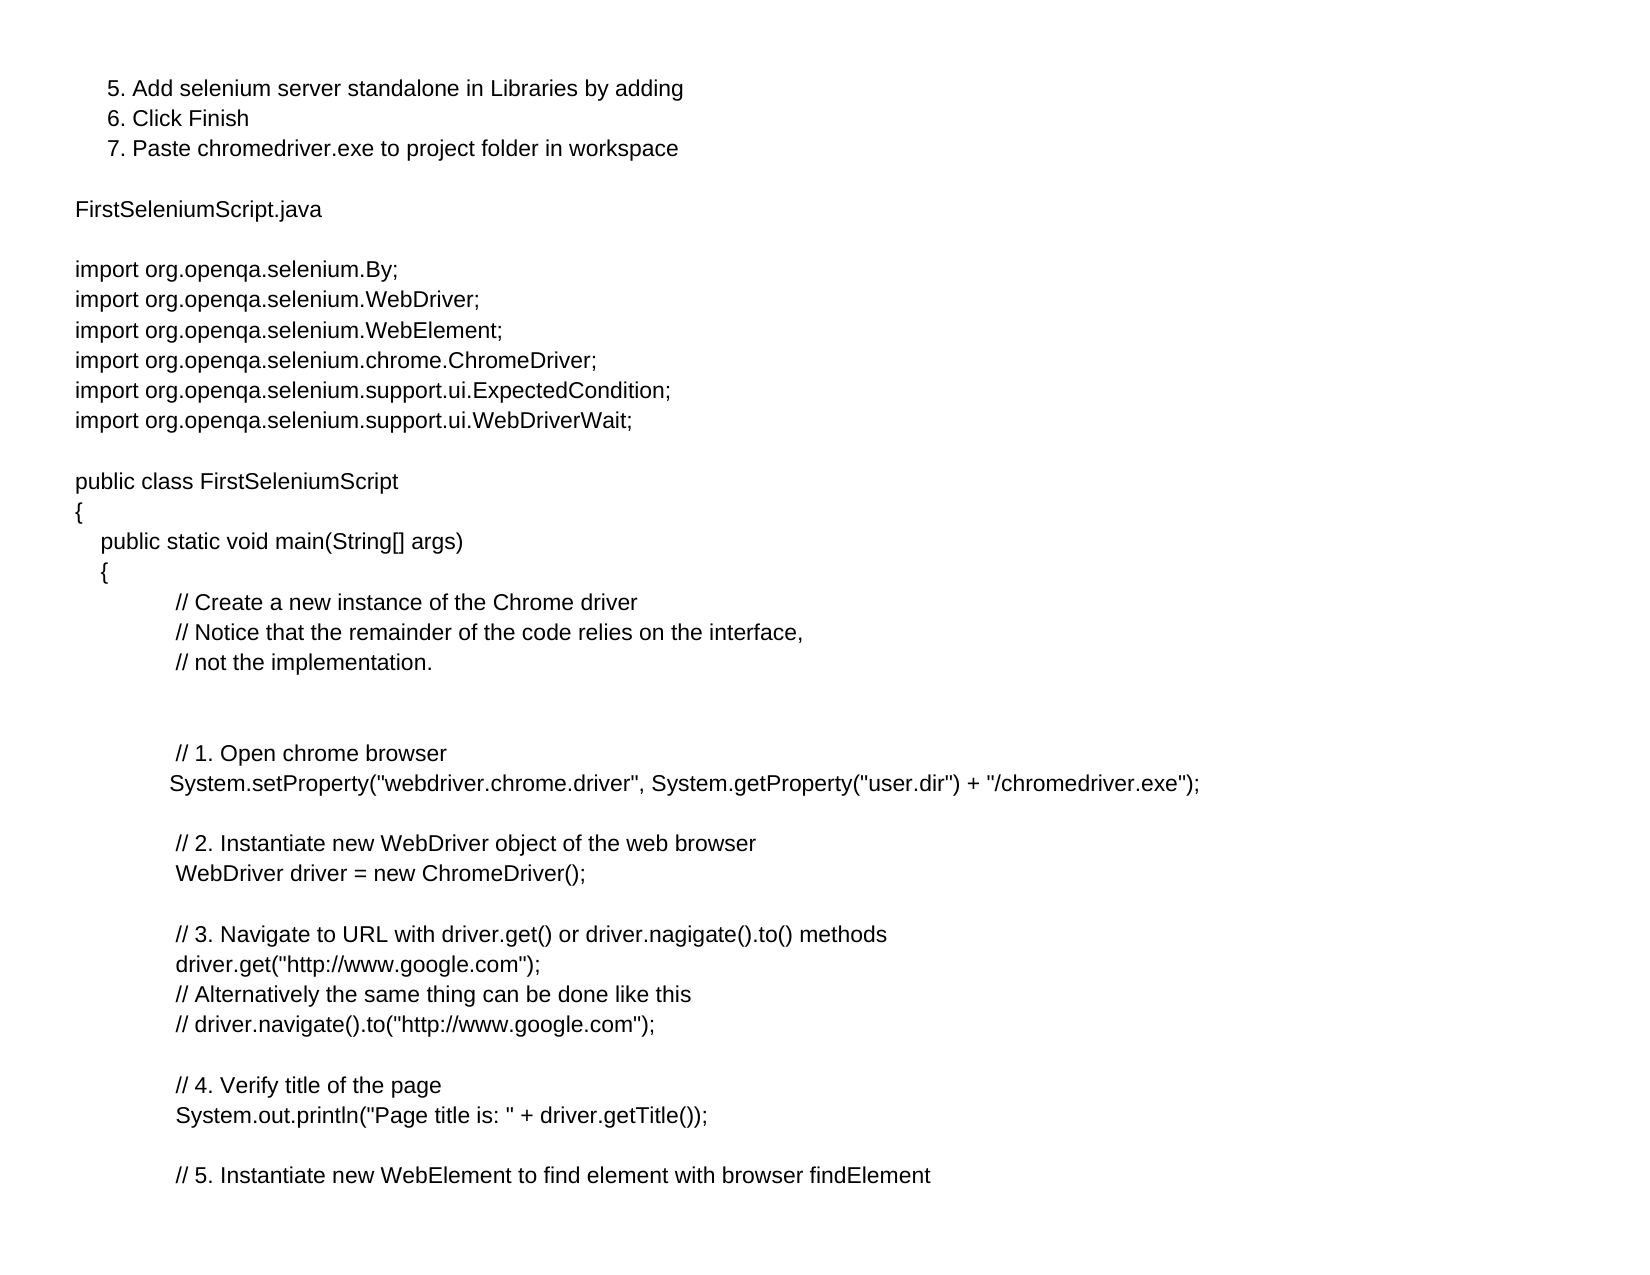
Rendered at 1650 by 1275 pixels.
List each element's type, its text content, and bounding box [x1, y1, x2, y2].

text // 4. Verify title of the page [75, 1072, 1575, 1098]
text 6. Click Finish [75, 105, 1575, 132]
text import org.openqa.selenium.support.ui.ExpectedCondition; [75, 377, 1575, 403]
text 5. Add selenium server standalone in Libraries by adding [75, 75, 1575, 101]
text public static void main(String[] args) [75, 528, 1575, 554]
text driver.get("http://www.google.com"); [75, 951, 1575, 977]
text // 3. Navigate to URL with driver.get() or driver.nagigate().to() methods [75, 921, 1575, 947]
text import org.openqa.selenium.By; [75, 256, 1575, 283]
text // 2. Instantiate new WebDriver object of the web browser [75, 830, 1575, 857]
text System.out.println("Page title is: " + driver.getTitle()); [75, 1102, 1575, 1128]
text System.setProperty("webdriver.chrome.driver", System.getProperty("user.dir") + "/chromedriver.exe"); [75, 770, 1575, 796]
text import org.openqa.selenium.chrome.ChromeDriver; [75, 347, 1575, 373]
text import org.openqa.selenium.WebElement; [75, 317, 1575, 343]
text // Create a new instance of the Chrome driver [75, 588, 1575, 615]
text // Alternatively the same thing can be done like this [75, 981, 1575, 1008]
text { [75, 558, 1575, 585]
text // 1. Open chrome browser [75, 739, 1575, 766]
text 7. Paste chromedriver.exe to project folder in workspace [75, 135, 1575, 162]
text // driver.navigate().to("http://www.google.com"); [75, 1011, 1575, 1038]
text { [75, 498, 1575, 524]
text import org.openqa.selenium.WebDriver; [75, 286, 1575, 313]
text public class FirstSeleniumScript [75, 468, 1575, 494]
text WebDriver driver = new ChromeDriver(); [75, 860, 1575, 887]
text import org.openqa.selenium.support.ui.WebDriverWait; [75, 407, 1575, 434]
text // 5. Instantiate new WebElement to find element with browser findElement [75, 1162, 1575, 1189]
text FirstSeleniumScript.java [75, 196, 1575, 222]
text // Notice that the remainder of the code relies on the interface, [75, 619, 1575, 645]
text // not the implementation. [75, 649, 1575, 675]
